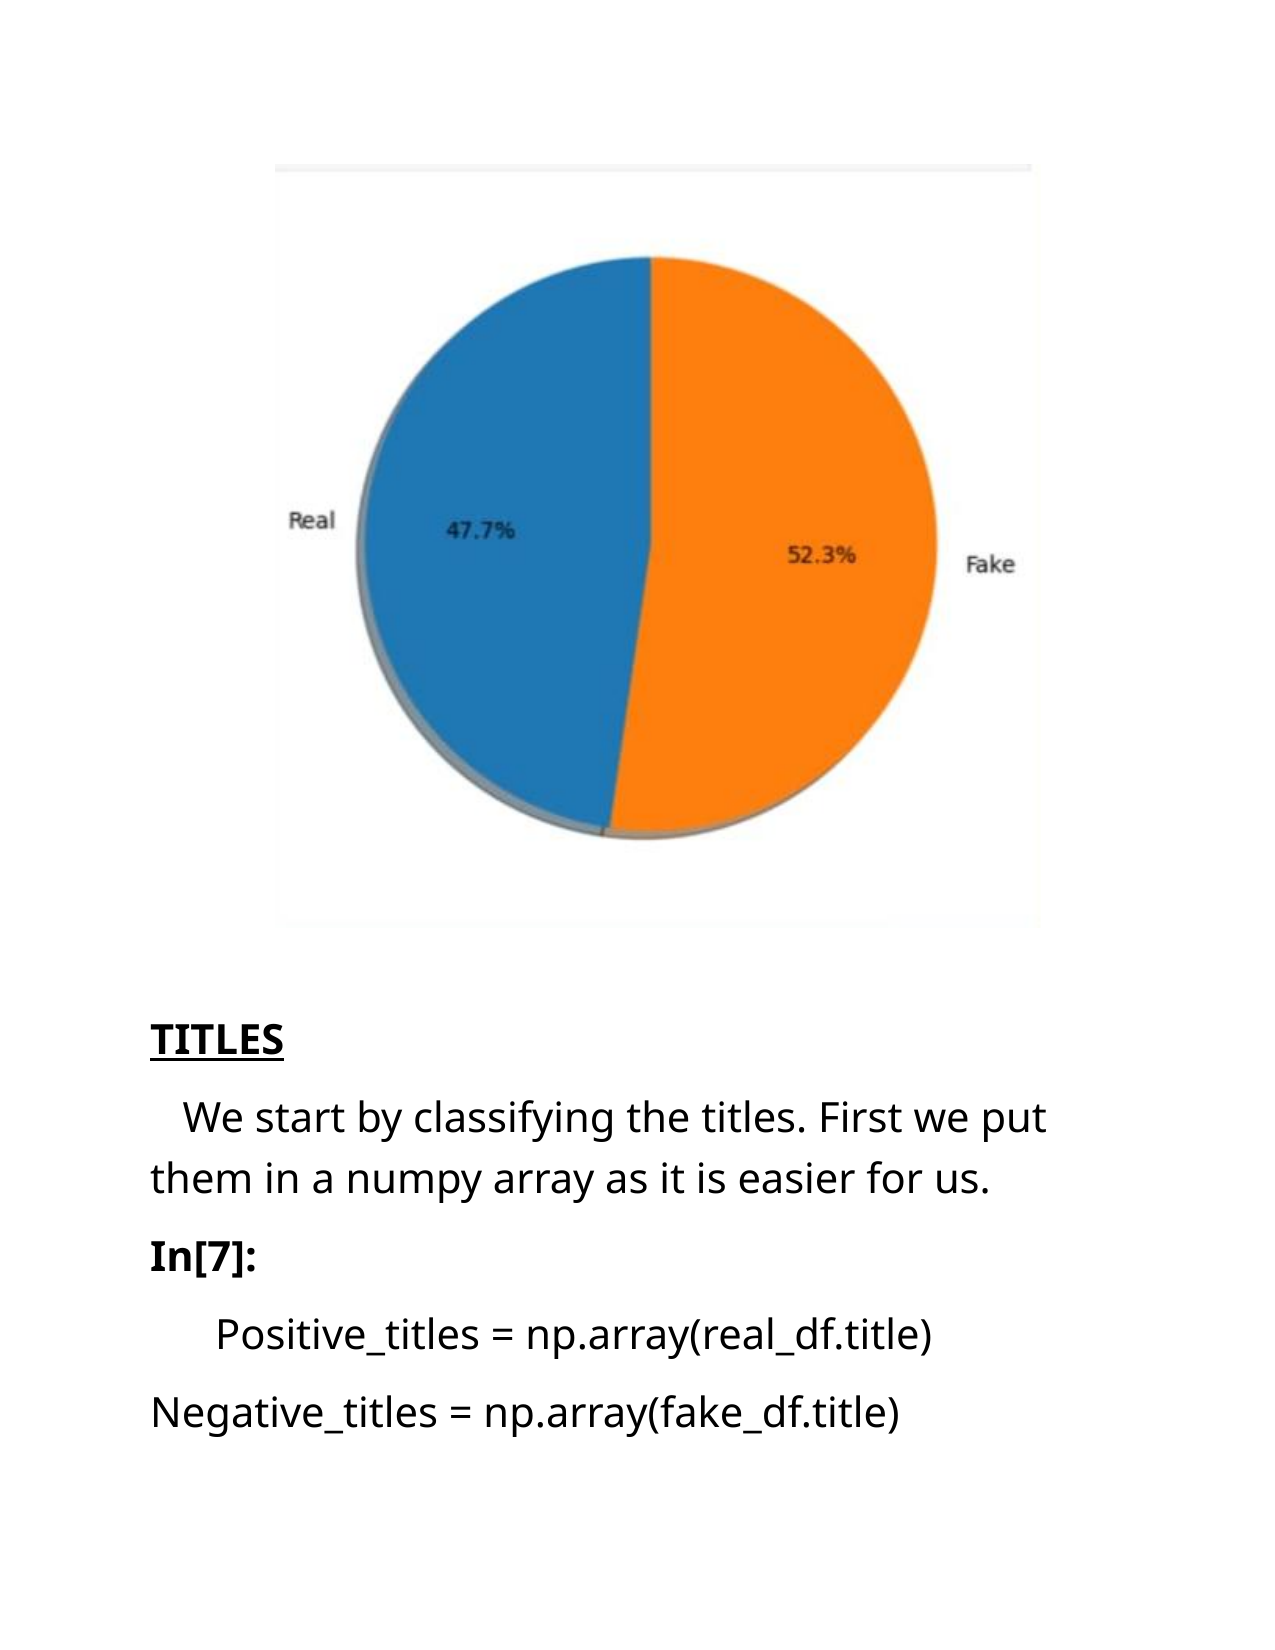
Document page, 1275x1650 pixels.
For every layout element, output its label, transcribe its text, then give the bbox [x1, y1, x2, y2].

text Negative_titles = np.array(fake_df.title) [150, 1383, 1125, 1439]
text Positive_titles = np.array(real_df.title) [150, 1305, 1125, 1361]
text TITLES [150, 1010, 1125, 1066]
text In[7]: [150, 1227, 1125, 1283]
text We start by classifying the titles. First we put them in a numpy array as it is easier for us. [150, 1088, 1125, 1206]
picture [275, 164, 1041, 928]
